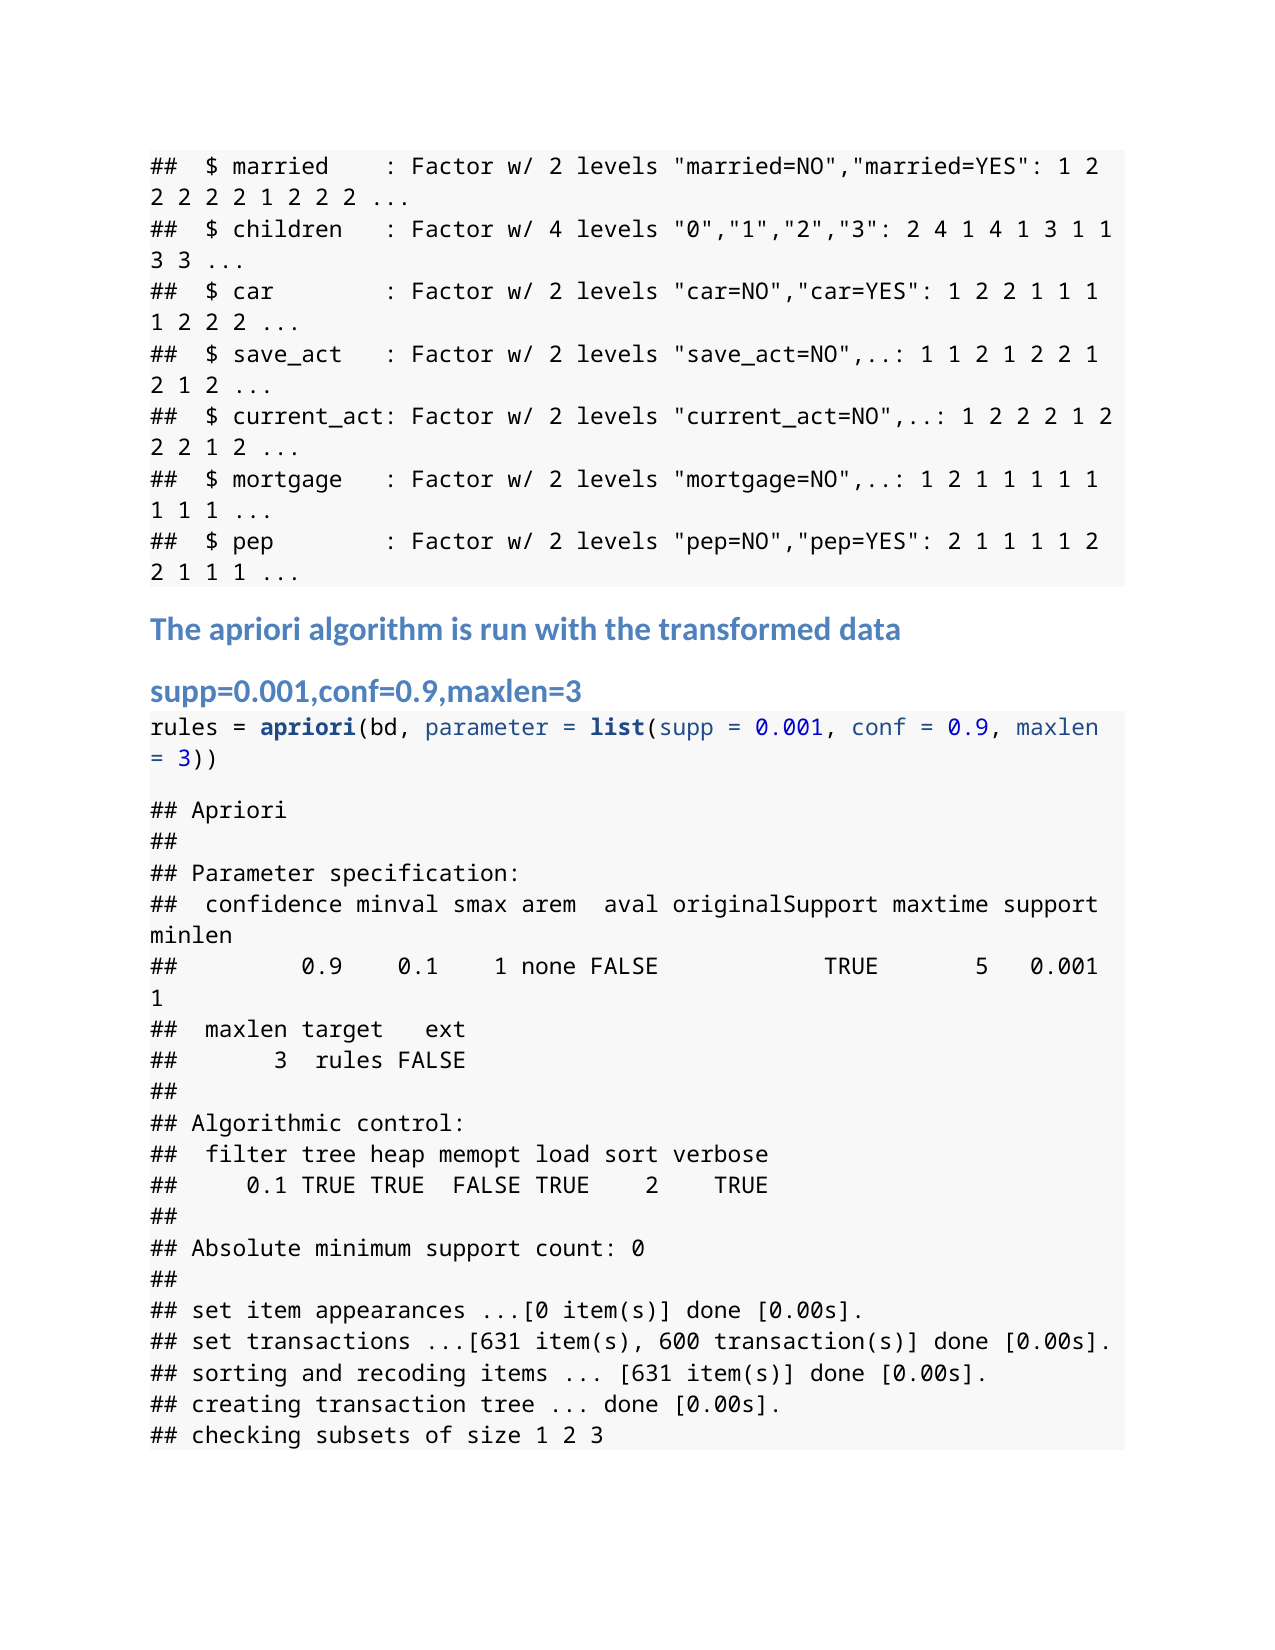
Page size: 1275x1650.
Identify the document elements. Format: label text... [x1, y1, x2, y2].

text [150, 150, 1125, 587]
text rules = apriori(bd, parameter = list(supp = 0.001, conf = 0.9, maxlen = 3)) [219, 711, 1125, 773]
text ## Apriori ## ## Parameter specification: ## confidence minval smax arem aval originalSupport maxtime support minlen ## 0.9 0.1 1 none FALSE TRUE 5 0.001 1 ## maxlen target ext ## 3 rules FALSE ## ## Algorithmic control: ## filter tree heap memopt load sort verbose ## 0.1 TRUE TRUE FALSE TRUE 2 TRUE ## ## Absolute minimum support count: 0 ## ## set item appearances ...[0 item(s)] done [0.00s]. ## set transactions ...[631 item(s), 600 transaction(s)] done [0.00s]. ## sorting and recoding items ... [631 item(s)] done [0.00s]. ## creating transaction tree ... done [0.00s]. ## checking subsets of size 1 2 3 [150, 794, 1125, 1450]
subtitle The apriori algorithm is run with the transformed data [150, 608, 1125, 649]
subtitle supp=0.001,conf=0.9,maxlen=3 [150, 670, 1125, 711]
